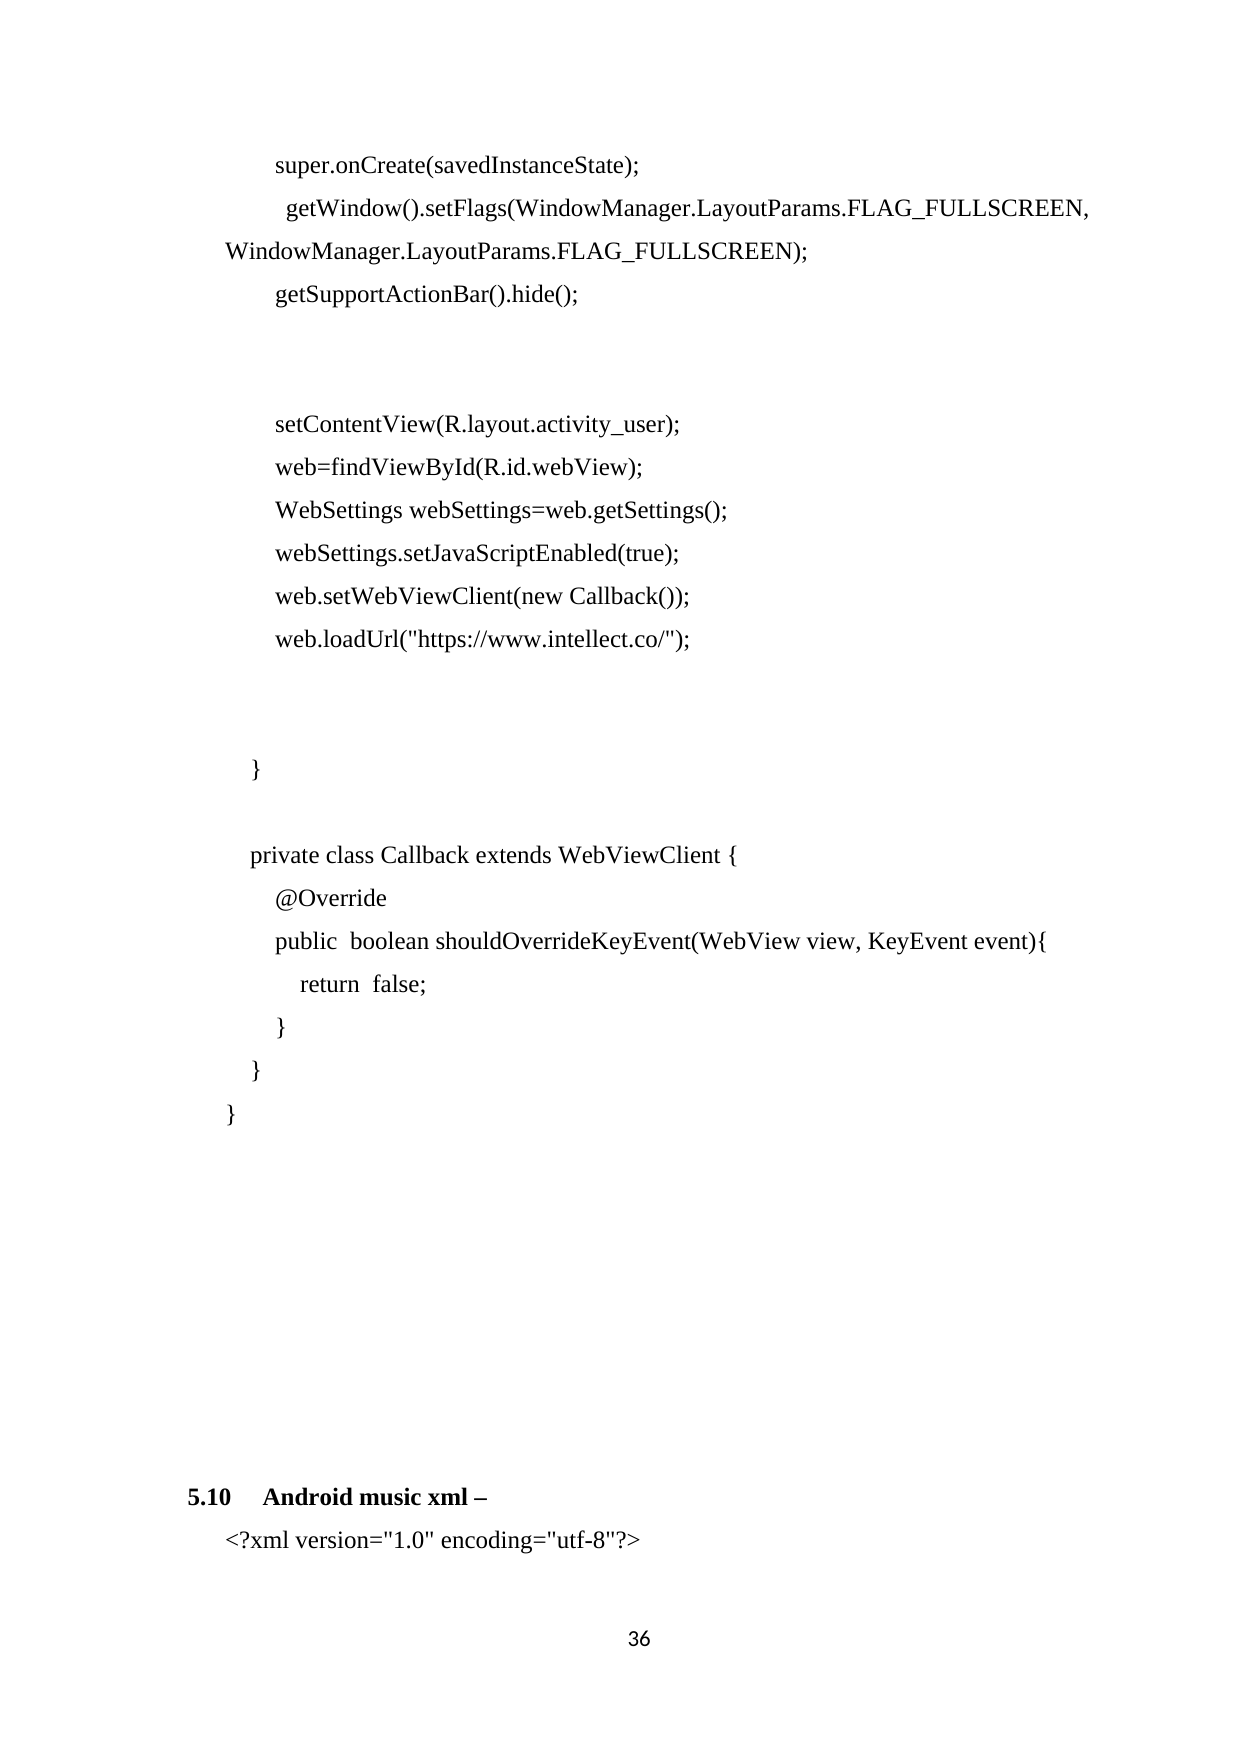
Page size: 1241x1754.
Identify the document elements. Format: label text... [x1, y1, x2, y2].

list getWindow().setFlags(WindowManager.LayoutParams.FLAG_FULLSCREEN,WindowManager.LayoutParams.FLAG_FULLSCREEN); [225, 193, 1090, 265]
list } [225, 1056, 1090, 1084]
list Android music xml – [187, 1482, 1090, 1511]
list return false; [225, 969, 1090, 998]
list } [225, 1099, 1090, 1127]
list } [225, 754, 1090, 782]
list web.setWebViewClient(new Callback()); [225, 581, 1090, 610]
list public boolean shouldOverrideKeyEvent(WebView view, KeyEvent event){ [225, 926, 1090, 955]
list setContentView(R.layout.activity_user); [225, 409, 1090, 437]
list private class Callback extends WebViewClient { [225, 840, 1090, 869]
list } [225, 1012, 1090, 1041]
list WebSettings webSettings=web.getSettings(); [225, 495, 1090, 524]
list webSettings.setJavaScriptEnabled(true); [225, 538, 1090, 567]
list getSupportActionBar().hide(); [225, 279, 1090, 308]
list @Override [225, 883, 1090, 912]
list web.loadUrl("https://www.intellect.co/"); [225, 624, 1090, 653]
list <?xml version="1.0" encoding="utf-8"?> [225, 1526, 1090, 1554]
list super.onCreate(savedInstanceState); [225, 150, 1090, 179]
list web=findViewById(R.id.webView); [225, 452, 1090, 481]
